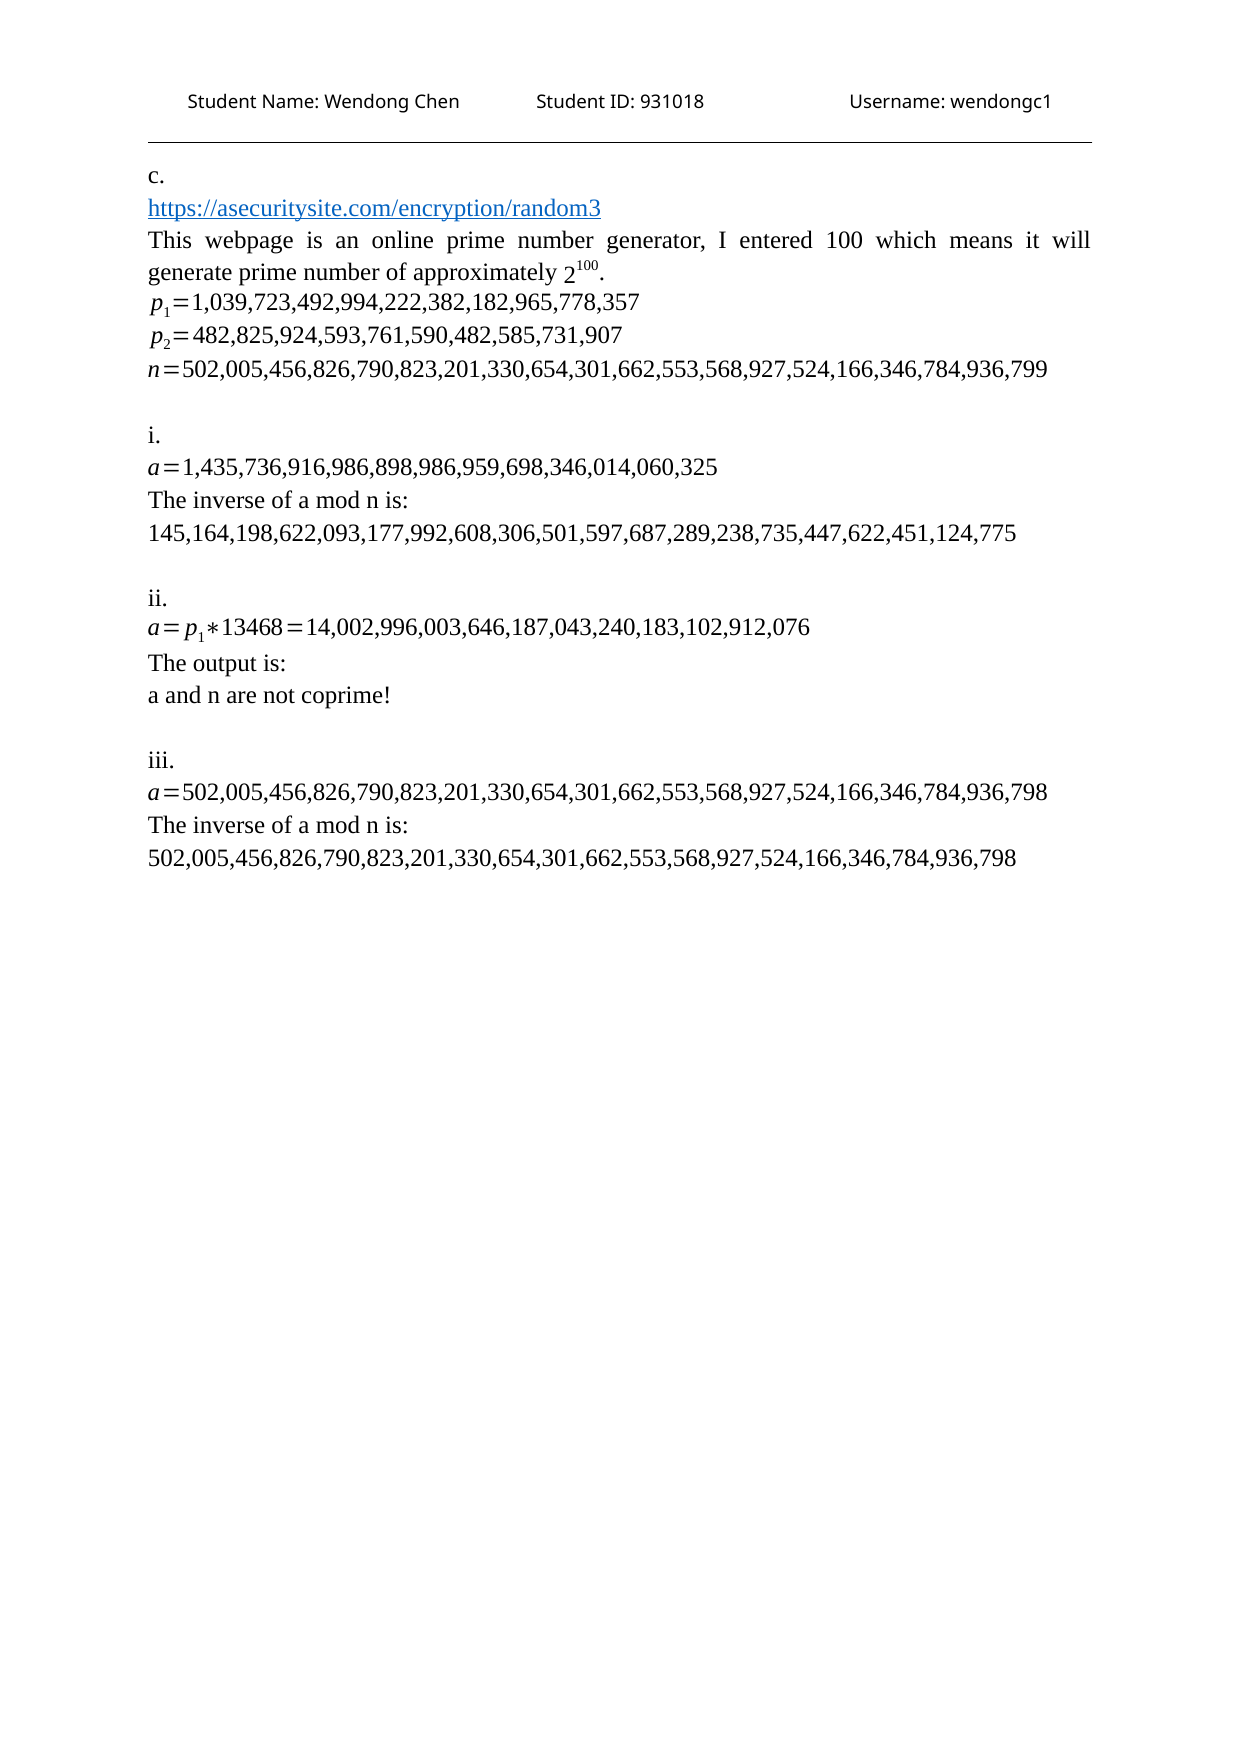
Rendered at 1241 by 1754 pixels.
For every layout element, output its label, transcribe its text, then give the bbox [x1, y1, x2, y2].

text a and n are not coprime! [148, 678, 1092, 711]
text ii. [148, 581, 1092, 613]
text The output is: [148, 646, 1092, 678]
text 502,005,456,826,790,823,201,330,654,301,662,553,568,927,524,166,346,784,936,798 [148, 841, 1092, 873]
text https://asecuritysite.com/encryption/random3 [148, 191, 1092, 223]
text The inverse of a mod n is: [148, 808, 1092, 841]
text This webpage is an online prime number generator, I entered 100 which means it will generate prime number of approximately . [148, 223, 1092, 288]
text i. [148, 418, 1092, 451]
text The inverse of a mod n is: [148, 483, 1092, 516]
text c. [148, 158, 1092, 191]
text iii. [148, 743, 1092, 776]
text 145,164,198,622,093,177,992,608,306,501,597,687,289,238,735,447,622,451,124,775 [148, 516, 1092, 548]
